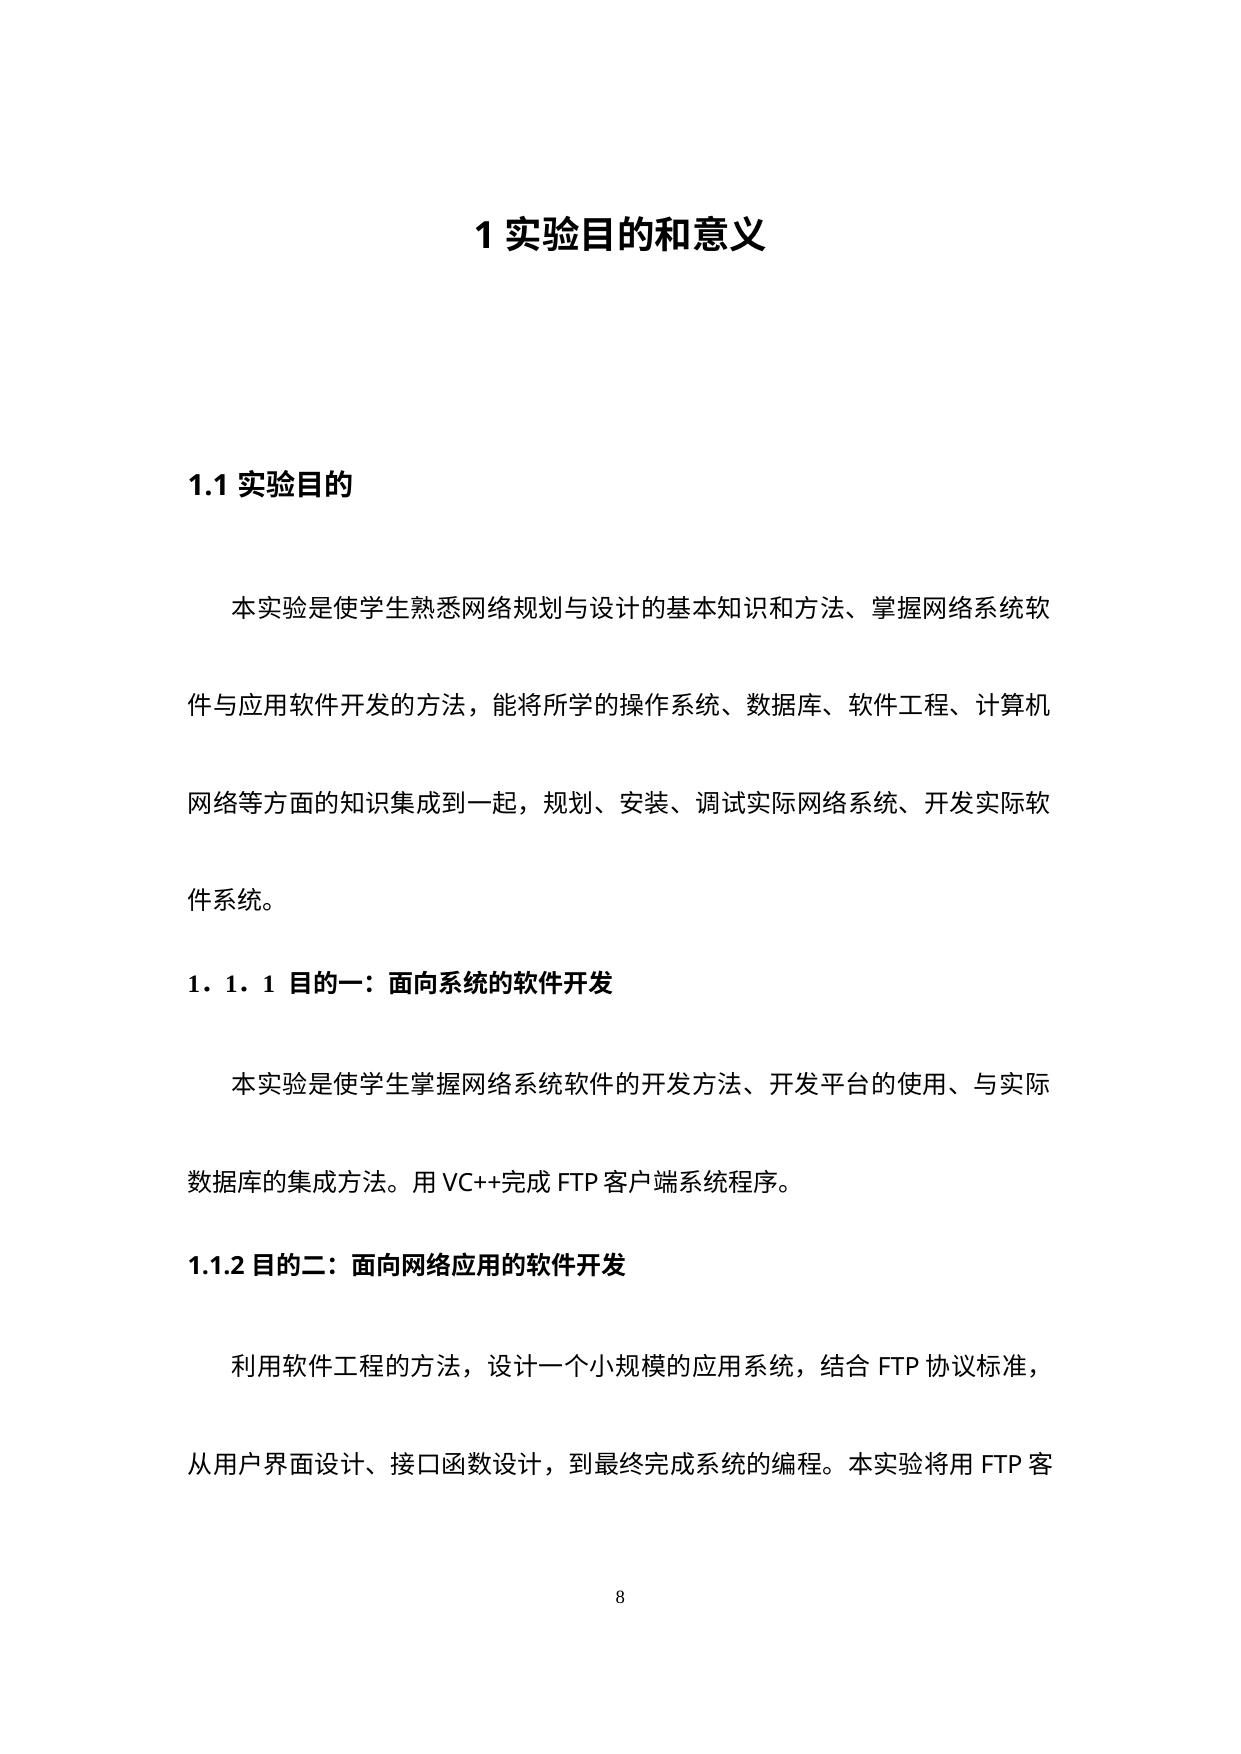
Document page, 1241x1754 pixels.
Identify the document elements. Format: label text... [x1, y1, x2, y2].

text 本实验是使学生熟悉网络规划与设计的基本知识和方法、掌握网络系统软件与应用软件开发的方法，能将所学的操作系统、数据库、软件工程、计算机网络等方面的知识集成到一起，规划、安装、调试实际网络系统、开发实际软件系统。 [187, 574, 1053, 931]
subtitle 1.1 实验目的 [187, 451, 1053, 516]
text 本实验是使学生掌握网络系统软件的开发方法、开发平台的使用、与实际数据库的集成方法。用VC++完成FTP客户端系统程序。 [187, 1051, 1053, 1213]
subtitle 1 实验目的和意义 [187, 200, 1053, 265]
text 1．1．1 目的一：面向系统的软件开发 [187, 949, 1053, 1014]
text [187, 1332, 1053, 1495]
text 1.1.2 目的二：面向网络应用的软件开发 [187, 1231, 1053, 1296]
